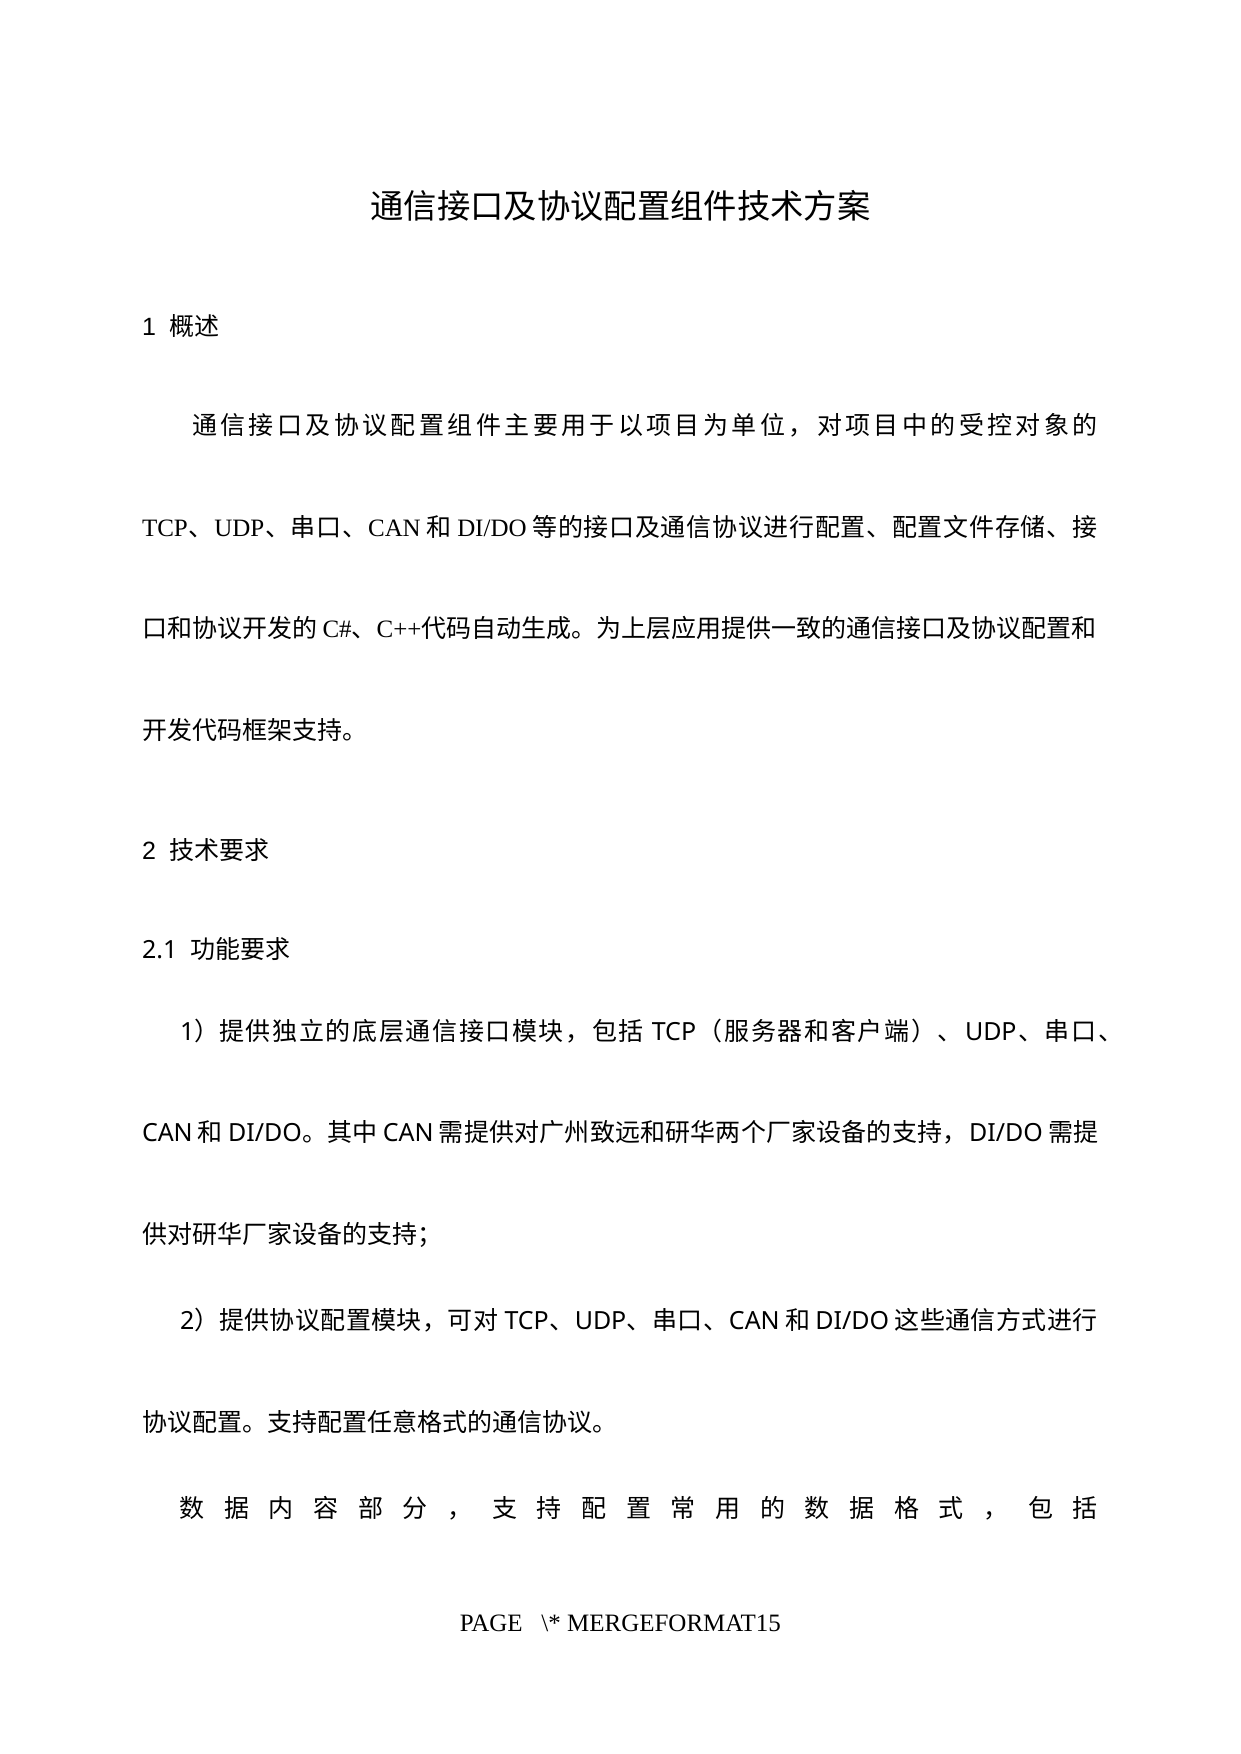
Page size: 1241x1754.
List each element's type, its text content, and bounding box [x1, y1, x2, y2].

list 提供协议配置模块，可对TCP、UDP、串口、CAN和DI/DO这些通信方式进行协议配置。支持配置任意格式的通信协议。 [142, 1285, 1098, 1455]
subtitle 功能要求 [142, 913, 1098, 981]
text 通信接口及协议配置组件主要用于以项目为单位，对项目中的受控对象的TCP、UDP、串口、CAN和DI/DO等的接口及通信协议进行配置、配置文件存储、接口和协议开发的C#、C++代码自动生成。为上层应用提供一致的通信接口及协议配置和开发代码框架支持。 [142, 389, 1098, 763]
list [142, 1473, 1098, 1541]
text 通信接口及协议配置组件技术方案 [142, 171, 1098, 238]
subtitle 概述 [142, 291, 1098, 358]
subtitle 技术要求 [142, 815, 1098, 883]
list 提供独立的底层通信接口模块，包括TCP（服务器和客户端）、UDP、串口、CAN和DI/DO。其中CAN需提供对广州致远和研华两个厂家设备的支持，DI/DO需提供对研华厂家设备的支持； [142, 995, 1098, 1267]
